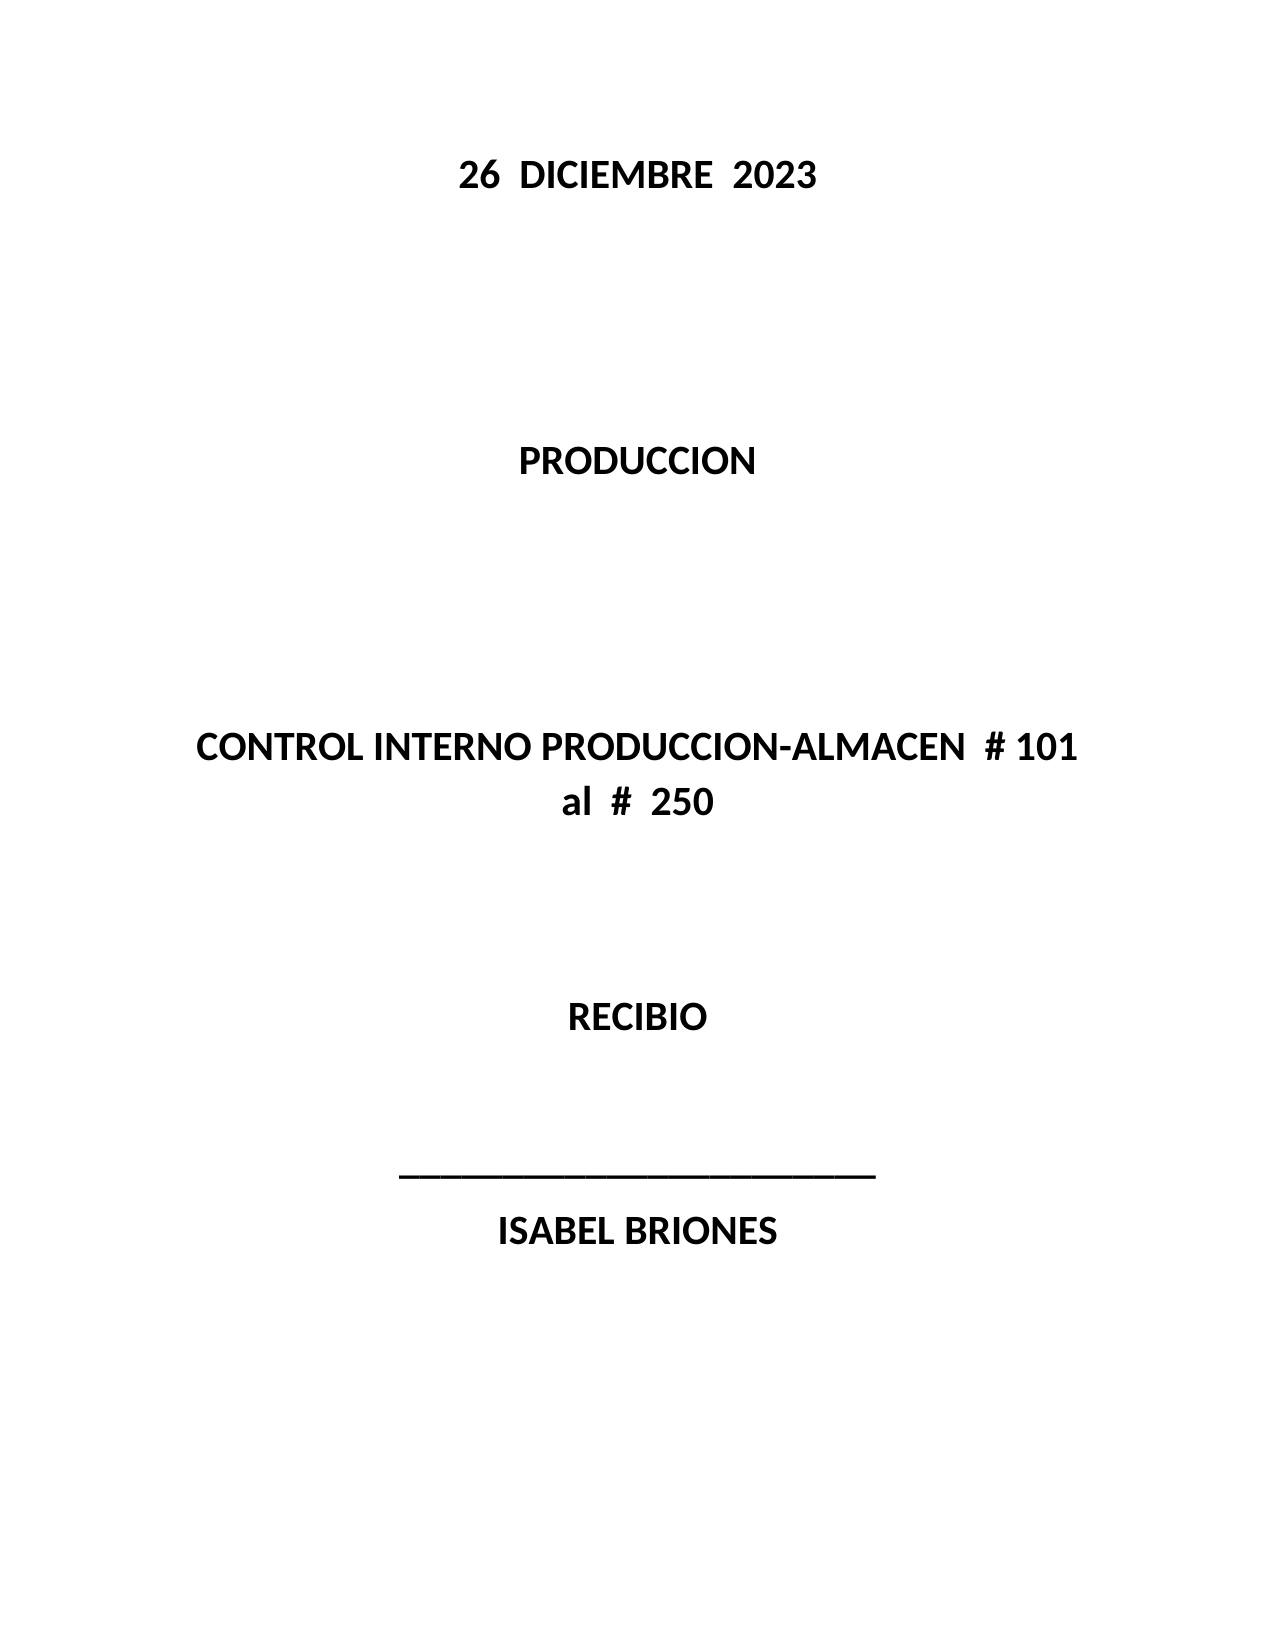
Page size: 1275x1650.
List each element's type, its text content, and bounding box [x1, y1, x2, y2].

text ISABEL BRIONES [177, 1204, 1098, 1255]
text 26 DICIEMBRE 2023 [177, 148, 1098, 198]
text RECIBIO [177, 990, 1098, 1041]
text PRODUCCION [177, 434, 1098, 485]
text _______________________ [177, 1133, 1098, 1184]
text CONTROL INTERNO PRODUCCION-ALMACEN # 101 al # 250 [177, 720, 1098, 826]
